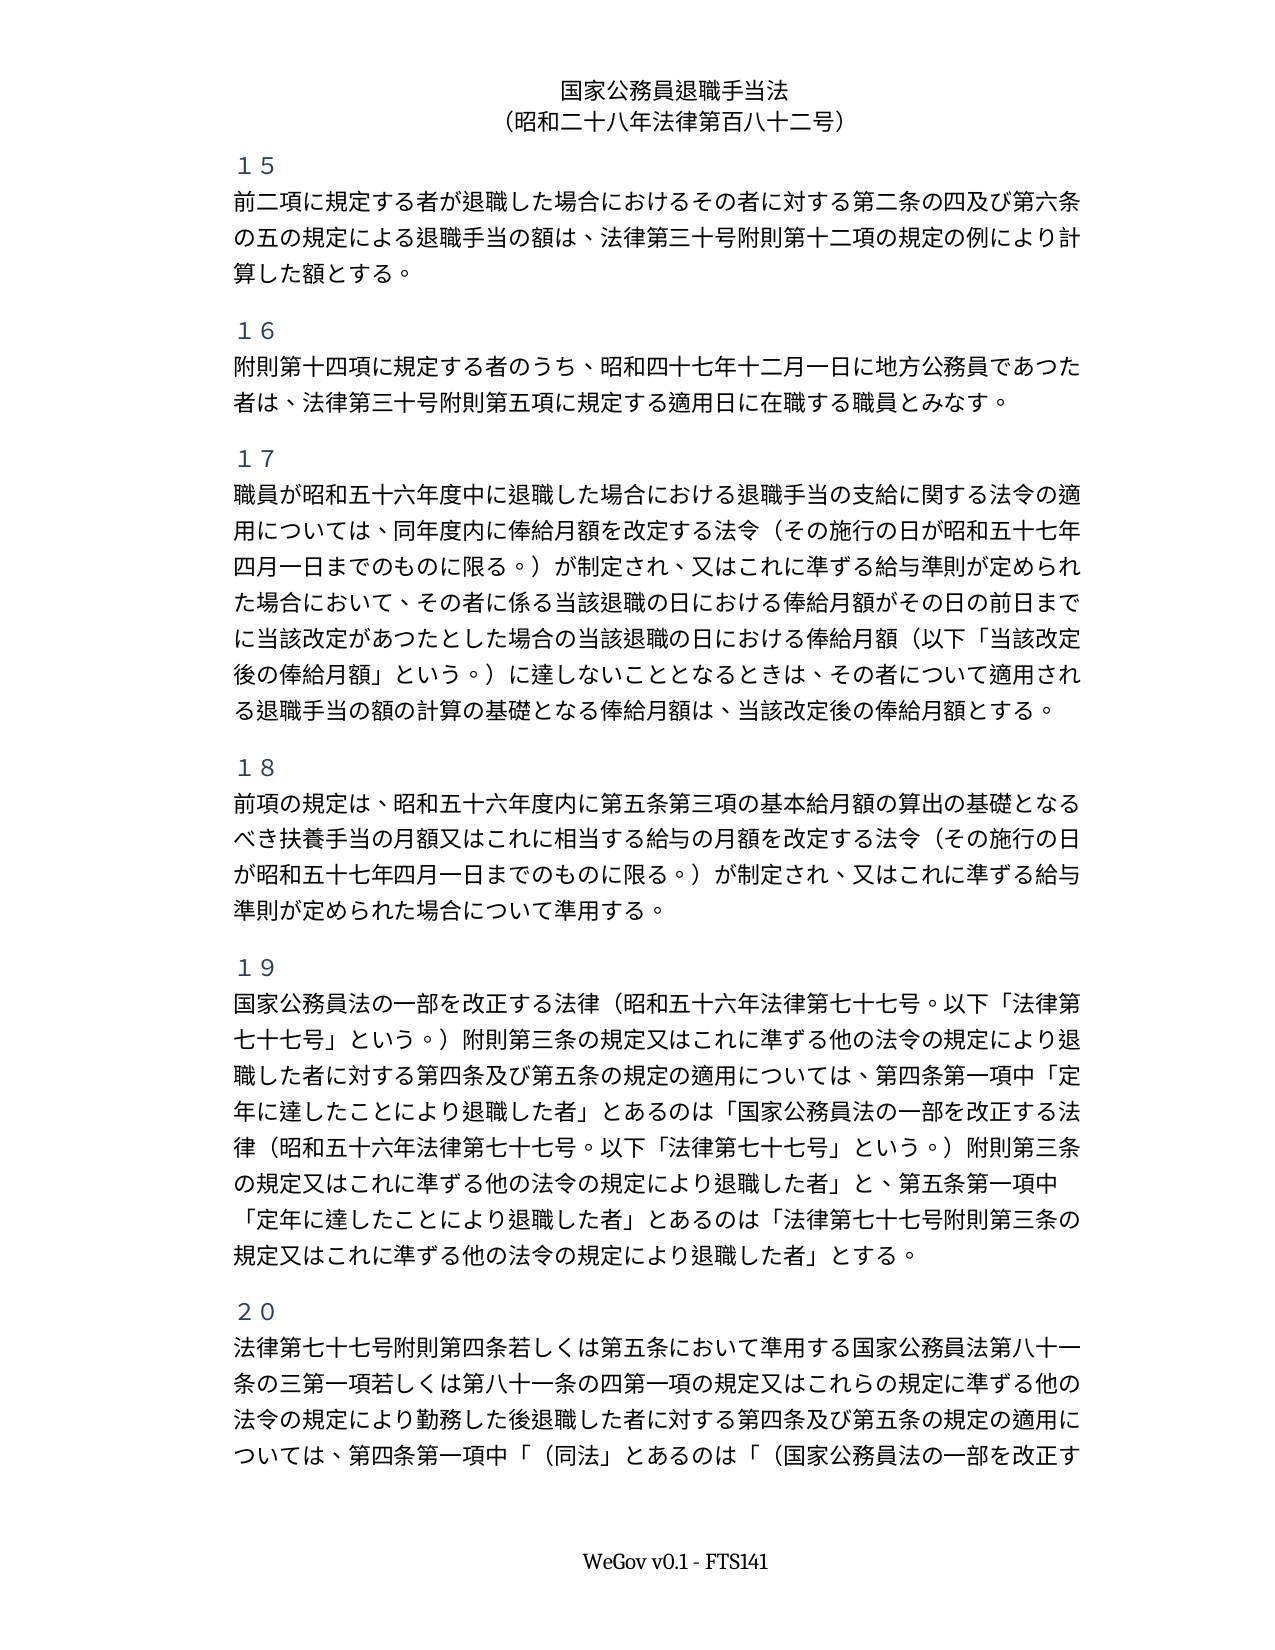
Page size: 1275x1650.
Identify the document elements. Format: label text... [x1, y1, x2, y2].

subtitle １９ [233, 952, 1087, 983]
subtitle １６ [233, 314, 1087, 346]
text 前二項に規定する者が退職した場合におけるその者に対する第二条の四及び第六条の五の規定による退職手当の額は、法律第三十号附則第十二項の規定の例により計算した額とする。 [233, 186, 1087, 289]
subtitle １８ [233, 752, 1087, 783]
text 附則第十四項に規定する者のうち、昭和四十七年十二月一日に地方公務員であつた者は、法律第三十号附則第五項に規定する適用日に在職する職員とみなす。 [233, 351, 1087, 418]
subtitle １７ [233, 443, 1087, 474]
text 前項の規定は、昭和五十六年度内に第五条第三項の基本給月額の算出の基礎となるべき扶養手当の月額又はこれに相当する給与の月額を改定する法令（その施行の日が昭和五十七年四月一日までのものに限る。）が制定され、又はこれに準ずる給与準則が定められた場合について準用する。 [233, 787, 1087, 927]
subtitle ２０ [233, 1296, 1087, 1328]
text 国家公務員法の一部を改正する法律（昭和五十六年法律第七十七号。以下「法律第七十七号」という。）附則第三条の規定又はこれに準ずる他の法令の規定により退職した者に対する第四条及び第五条の規定の適用については、第四条第一項中「定年に達したことにより退職した者」とあるのは「国家公務員法の一部を改正する法律（昭和五十六年法律第七十七号。以下「法律第七十七号」という。）附則第三条の規定又はこれに準ずる他の法令の規定により退職した者」と、第五条第一項中「定年に達したことにより退職した者」とあるのは「法律第七十七号附則第三条の規定又はこれに準ずる他の法令の規定により退職した者」とする。 [233, 988, 1087, 1271]
text 職員が昭和五十六年度中に退職した場合における退職手当の支給に関する法令の適用については、同年度内に俸給月額を改定する法令（その施行の日が昭和五十七年四月一日までのものに限る。）が制定され、又はこれに準ずる給与準則が定められた場合において、その者に係る当該退職の日における俸給月額がその日の前日までに当該改定があつたとした場合の当該退職の日における俸給月額（以下「当該改定後の俸給月額」という。）に達しないこととなるときは、その者について適用される退職手当の額の計算の基礎となる俸給月額は、当該改定後の俸給月額とする。 [233, 479, 1087, 726]
subtitle １５ [233, 150, 1087, 181]
